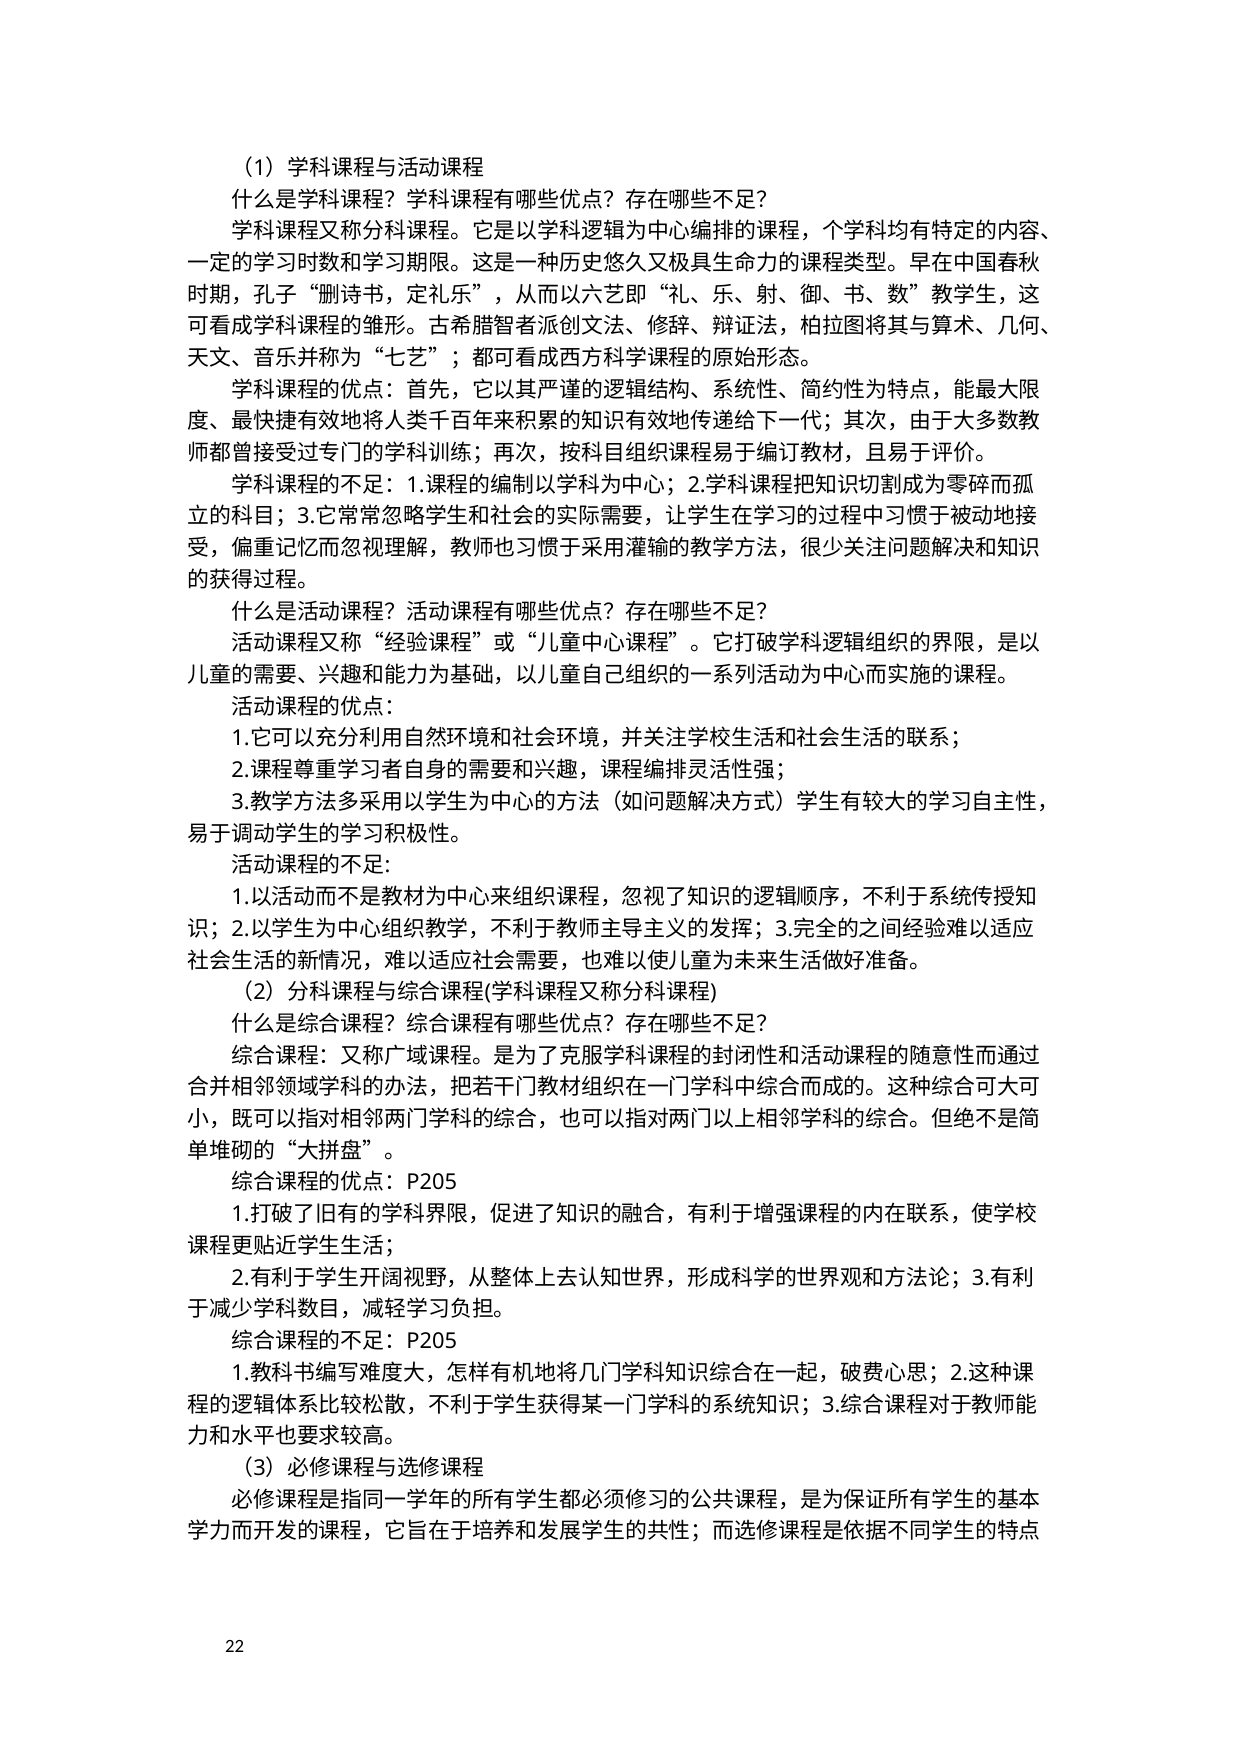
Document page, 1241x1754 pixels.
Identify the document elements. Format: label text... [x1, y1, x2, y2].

text 综合课程的优点：P205 [187, 1164, 1053, 1196]
text （2）分科课程与综合课程(学科课程又称分科课程) [187, 974, 1053, 1006]
text 什么是综合课程？综合课程有哪些优点？存在哪些不足？ [187, 1006, 1053, 1038]
text 活动课程又称“经验课程”或“儿童中心课程”。它打破学科逻辑组织的界限，是以儿童的需要、兴趣和能力为基础，以儿童自己组织的一系列活动为中心而实施的课程。 [187, 625, 1053, 689]
text 1.它可以充分利用自然环境和社会环境，并关注学校生活和社会生活的联系； [187, 720, 1053, 752]
text 1.打破了旧有的学科界限，促进了知识的融合，有利于增强课程的内在联系，使学校课程更贴近学生生活； [187, 1196, 1053, 1259]
text 1.以活动而不是教材为中心来组织课程，忽视了知识的逻辑顺序，不利于系统传授知识；2.以学生为中心组织教学，不利于教师主导主义的发挥；3.完全的之间经验难以适应社会生活的新情况，难以适应社会需要，也难以使儿童为未来生活做好准备。 [187, 879, 1053, 974]
text （1）学科课程与活动课程 [187, 150, 1053, 182]
text 活动课程的优点： [187, 689, 1053, 720]
text 活动课程的不足: [187, 847, 1053, 879]
text 1.教科书编写难度大，怎样有机地将几门学科知识综合在一起，破费心思；2.这种课程的逻辑体系比较松散，不利于学生获得某一门学科的系统知识；3.综合课程对于教师能力和水平也要求较高。 [187, 1355, 1053, 1450]
text 3.教学方法多采用以学生为中心的方法（如问题解决方式）学生有较大的学习自主性，易于调动学生的学习积极性。 [187, 784, 1053, 847]
text 2.有利于学生开阔视野，从整体上去认知世界，形成科学的世界观和方法论；3.有利于减少学科数目，减轻学习负担。 [187, 1259, 1053, 1323]
text （3）必修课程与选修课程 [187, 1450, 1053, 1482]
text 综合课程：又称广域课程。是为了克服学科课程的封闭性和活动课程的随意性而通过合并相邻领域学科的办法，把若干门教材组织在一门学科中综合而成的。这种综合可大可小，既可以指对相邻两门学科的综合，也可以指对两门以上相邻学科的综合。但绝不是简单堆砌的“大拼盘”。 [187, 1038, 1053, 1164]
text 综合课程的不足：P205 [187, 1323, 1053, 1355]
text 学科课程又称分科课程。它是以学科逻辑为中心编排的课程，个学科均有特定的内容、一定的学习时数和学习期限。这是一种历史悠久又极具生命力的课程类型。早在中国春秋时期，孔子“删诗书，定礼乐”，从而以六艺即“礼、乐、射、御、书、数”教学生，这可看成学科课程的雏形。古希腊智者派创文法、修辞、辩证法，柏拉图将其与算术、几何、天文、音乐并称为“七艺”；都可看成西方科学课程的原始形态。 [187, 213, 1053, 372]
text 什么是活动课程？活动课程有哪些优点？存在哪些不足？ [187, 594, 1053, 625]
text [187, 1482, 1053, 1545]
text 什么是学科课程？学科课程有哪些优点？存在哪些不足？ [187, 182, 1053, 213]
text 学科课程的不足：1.课程的编制以学科为中心；2.学科课程把知识切割成为零碎而孤立的科目；3.它常常忽略学生和社会的实际需要，让学生在学习的过程中习惯于被动地接受，偏重记忆而忽视理解，教师也习惯于采用灌输的教学方法，很少关注问题解决和知识的获得过程。 [187, 467, 1053, 594]
text 2.课程尊重学习者自身的需要和兴趣，课程编排灵活性强； [187, 752, 1053, 784]
text 学科课程的优点：首先，它以其严谨的逻辑结构、系统性、简约性为特点，能最大限度、最快捷有效地将人类千百年来积累的知识有效地传递给下一代；其次，由于大多数教师都曾接受过专门的学科训练；再次，按科目组织课程易于编订教材，且易于评价。 [187, 372, 1053, 467]
